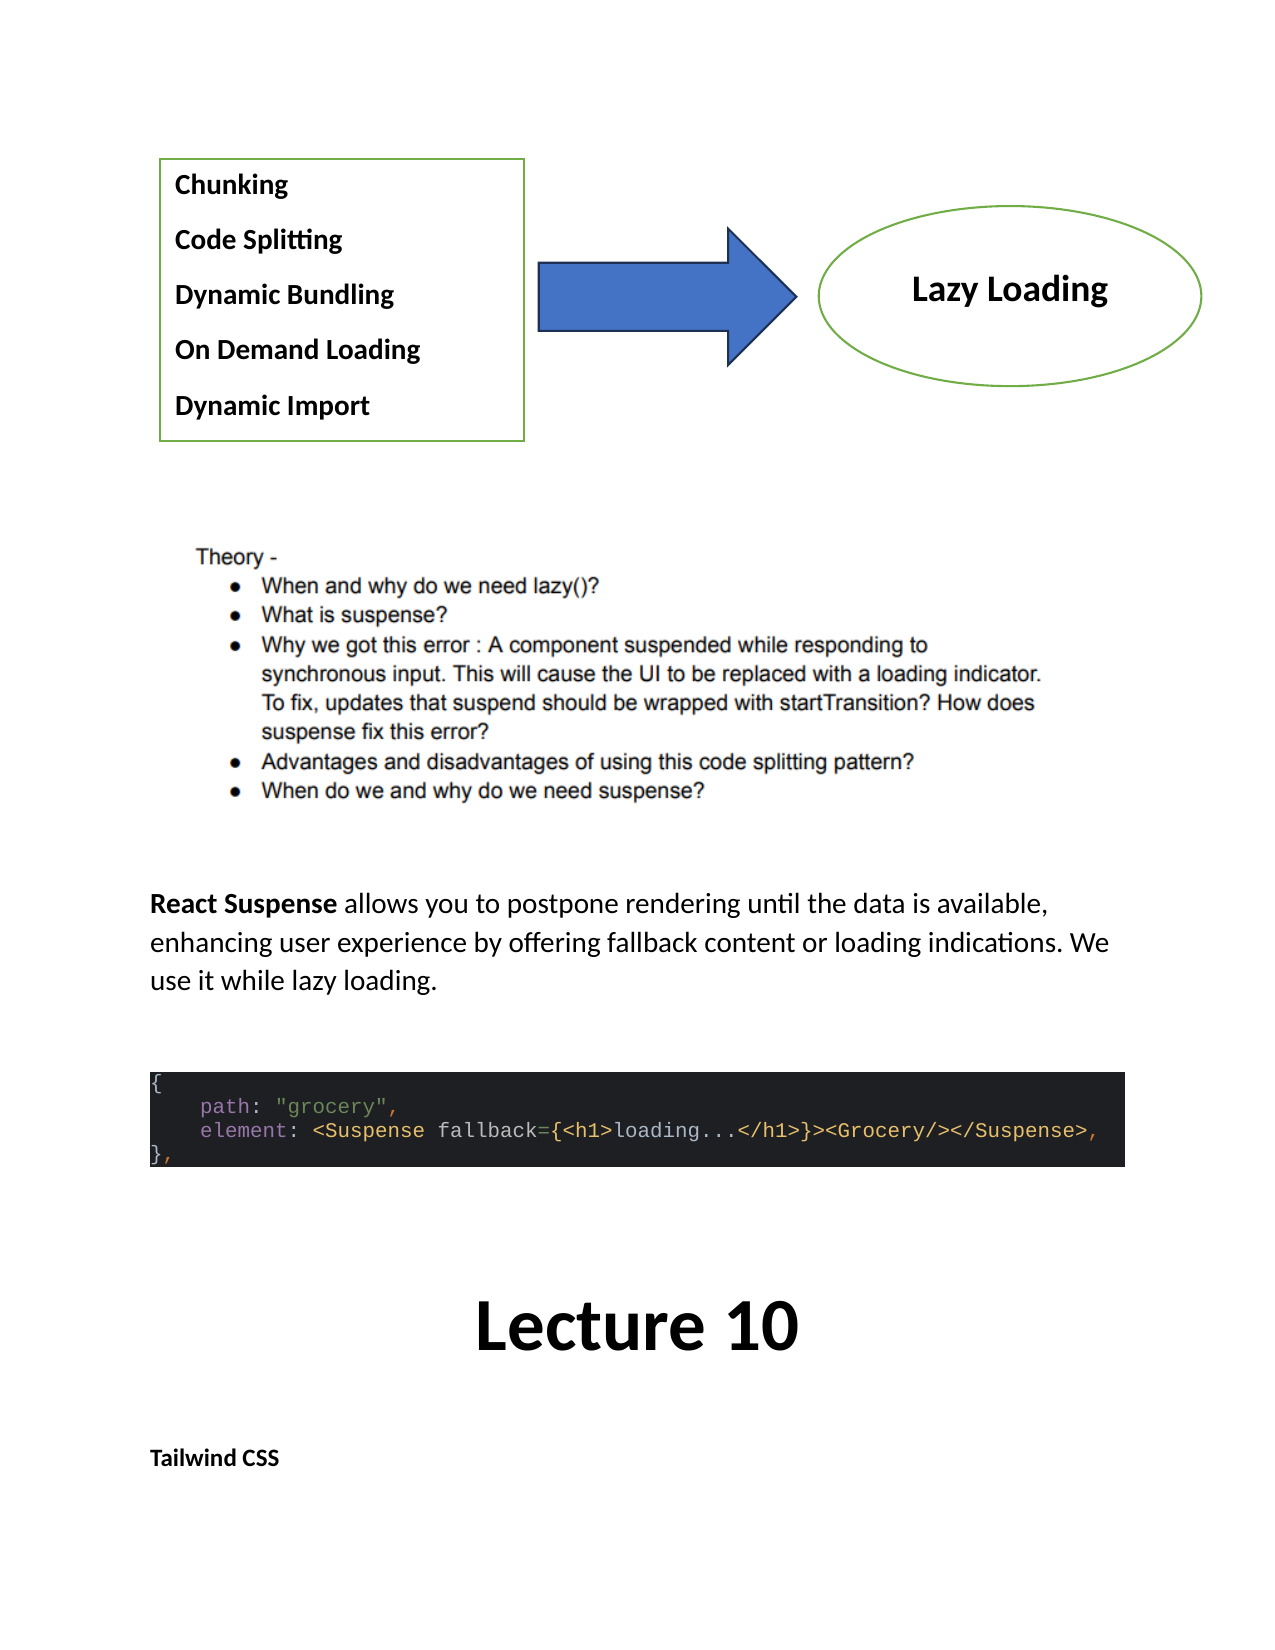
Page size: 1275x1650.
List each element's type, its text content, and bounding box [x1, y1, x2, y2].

picture [150, 528, 1125, 812]
text Tailwind CSS [150, 1442, 1125, 1473]
text React Suspense allows you to postpone rendering until the data is available, enhancing user experience by offering fallback content or loading indications. We use it while lazy loading. [150, 885, 1125, 998]
text Lecture 10 [150, 1277, 1125, 1369]
text { path: "grocery", element: <Suspense fallback={<h1>loading...</h1>}><Grocery/></Suspense>, }, [150, 1072, 1125, 1167]
